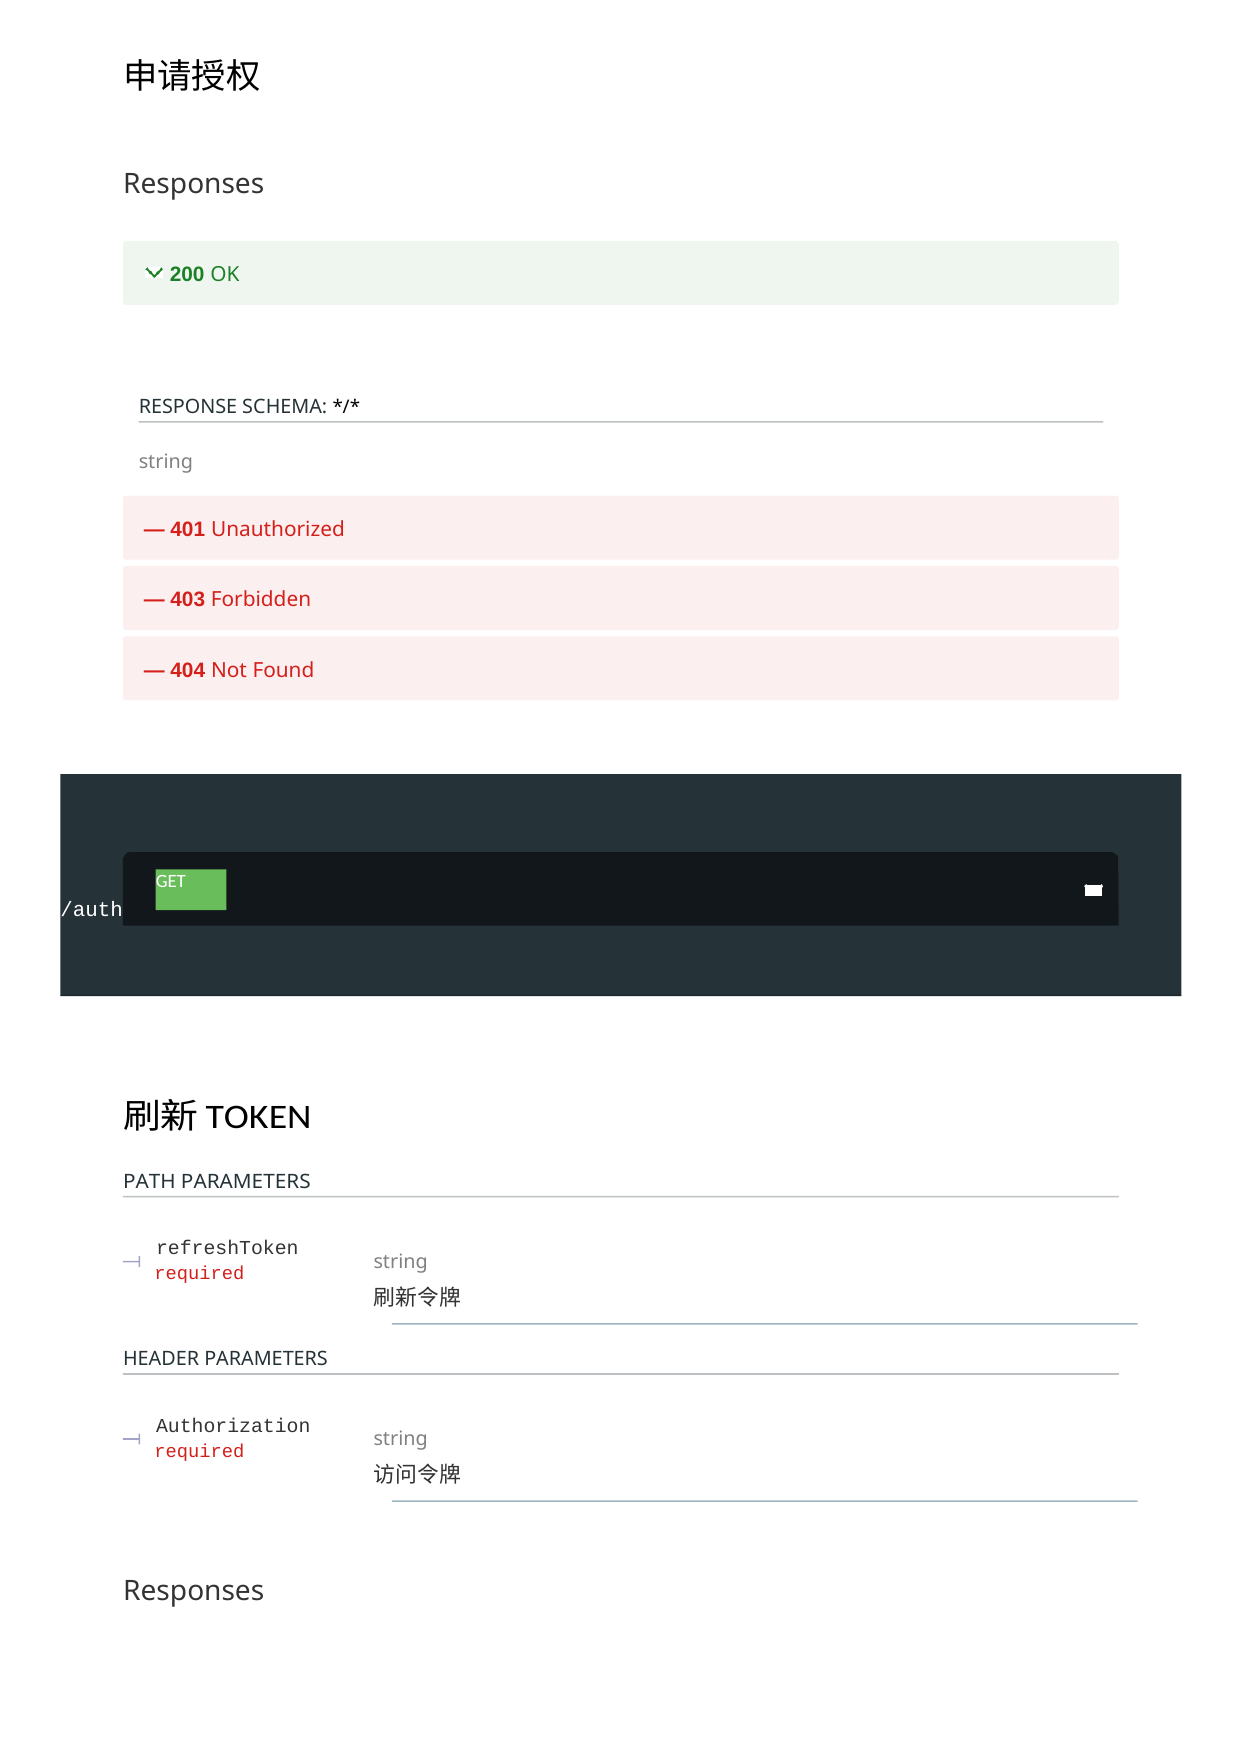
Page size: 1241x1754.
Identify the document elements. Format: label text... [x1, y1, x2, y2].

text HEADER PARAMETERS [123, 1345, 1194, 1372]
text required [154, 1264, 302, 1285]
text string [373, 1249, 1194, 1273]
text 刷新TOKEN [123, 1092, 1194, 1139]
text Responses [123, 1571, 1194, 1609]
text Responses [123, 163, 1194, 201]
text PATH PARAMETERS [123, 1167, 1194, 1194]
text string [138, 448, 1194, 475]
subtitle 刷新令牌 [373, 1273, 1194, 1313]
text Authorization [156, 1416, 314, 1438]
text 申请授权 [123, 52, 1194, 99]
text refreshToken [156, 1238, 302, 1261]
picture [145, 267, 163, 278]
text required [154, 1442, 314, 1463]
picture [1084, 884, 1103, 896]
text RESPONSE SCHEMA: */* [138, 393, 1194, 419]
text string [373, 1427, 1194, 1450]
subtitle 访问令牌 [373, 1450, 1194, 1490]
